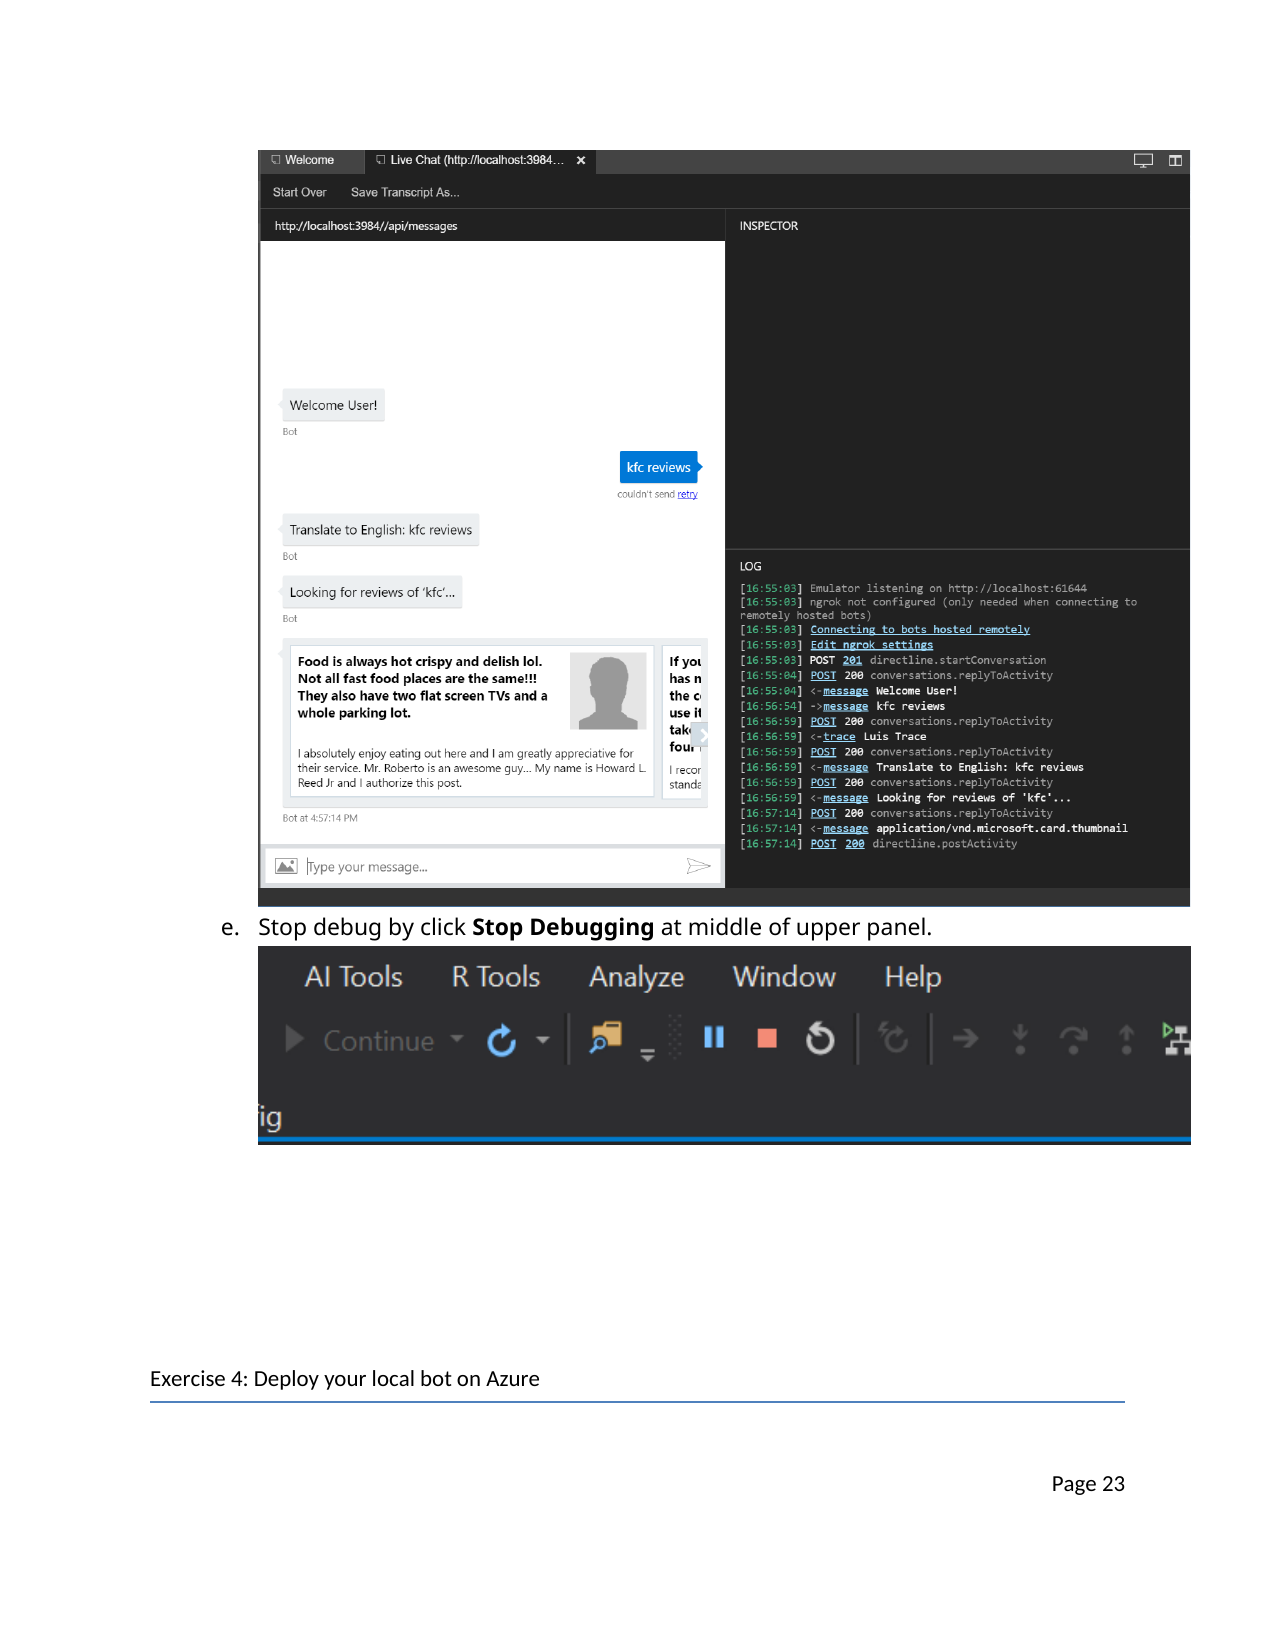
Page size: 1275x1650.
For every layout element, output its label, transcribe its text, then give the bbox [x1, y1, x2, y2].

list Stop debug by click Stop Debugging at middle of upper panel. [221, 910, 1125, 942]
picture [258, 150, 1191, 907]
picture [258, 946, 1191, 1145]
